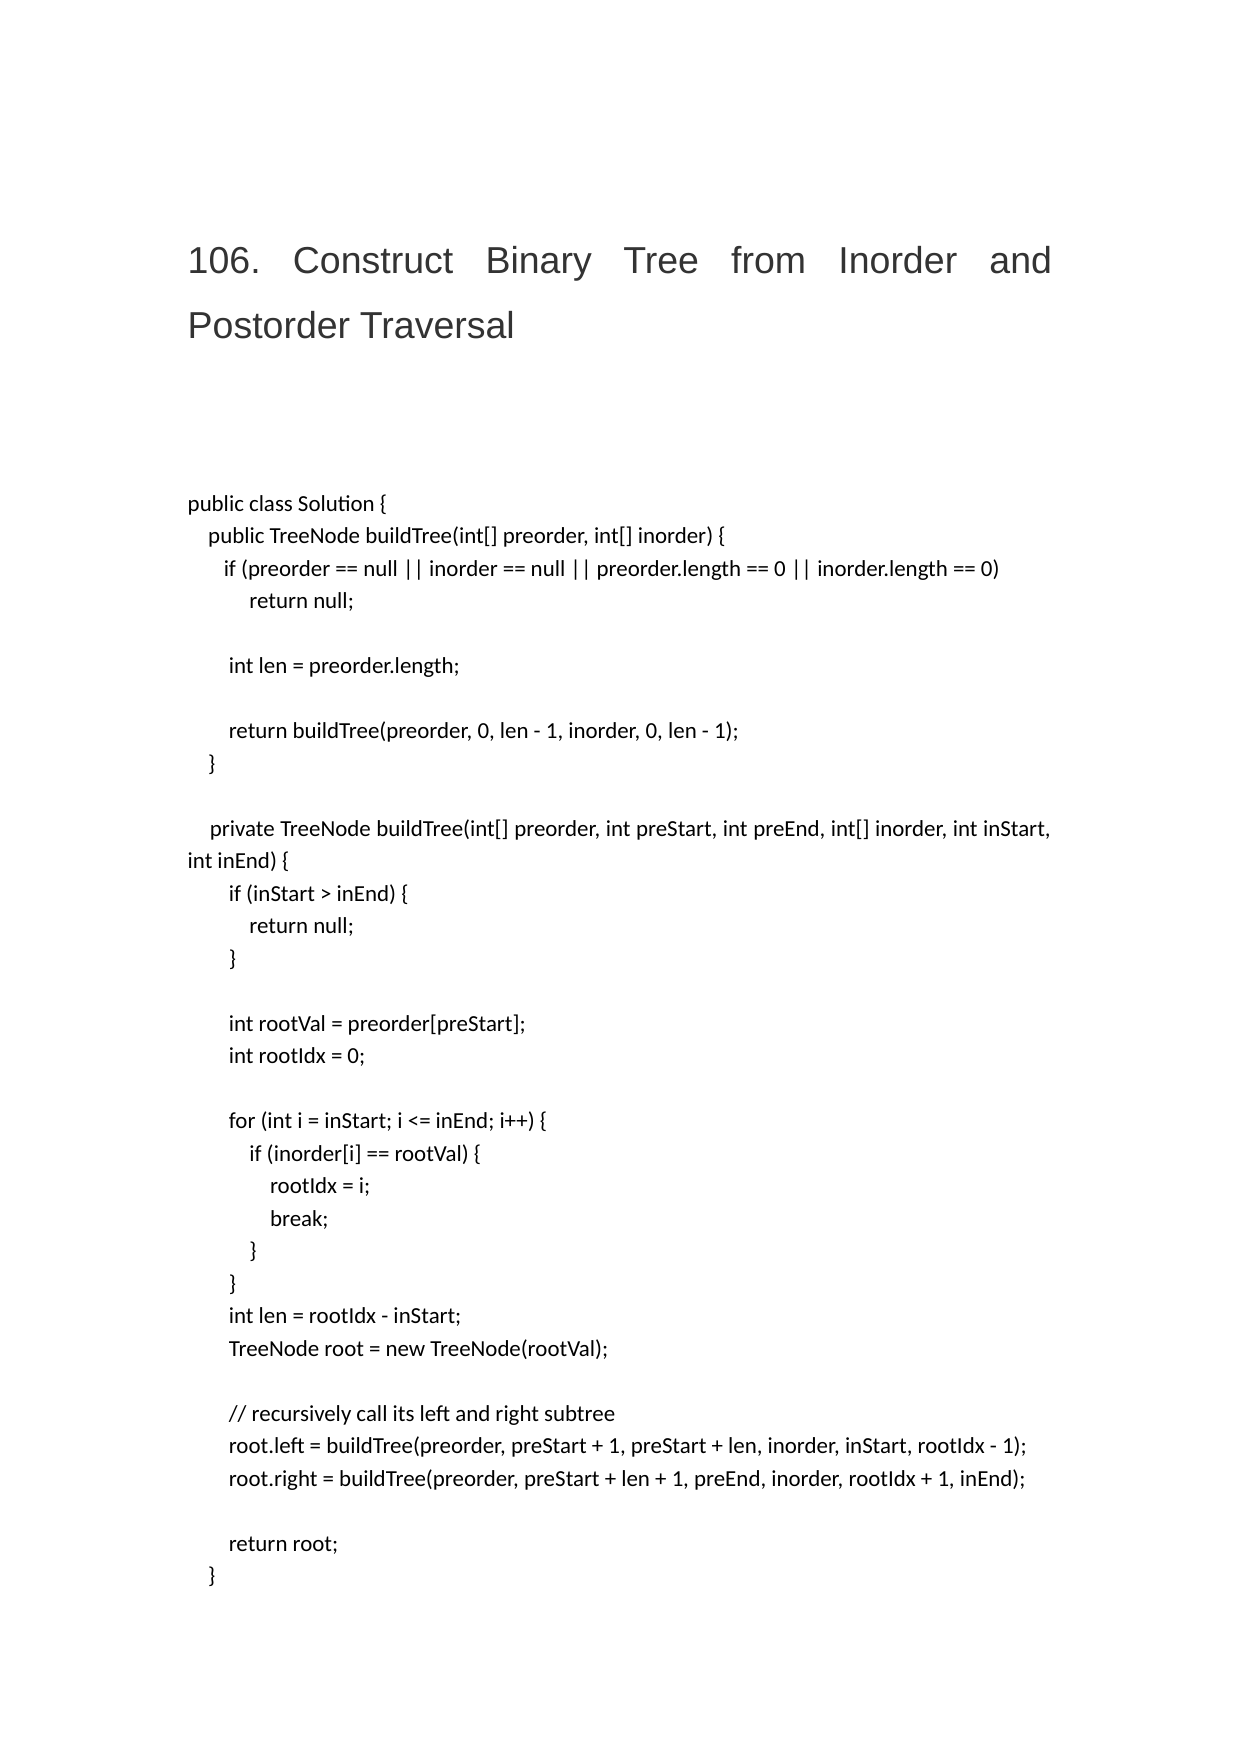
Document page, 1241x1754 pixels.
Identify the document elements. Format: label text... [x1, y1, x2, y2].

text rootIdx = i; [187, 1169, 1053, 1202]
text } [187, 1234, 1053, 1267]
text int len = rootIdx - inStart; [187, 1299, 1053, 1332]
text } [187, 1267, 1053, 1299]
text break; [187, 1202, 1053, 1234]
text root.right = buildTree(preorder, preStart + len + 1, preEnd, inorder, rootIdx + 1, inEnd); [187, 1462, 1053, 1494]
text for (int i = inStart; i <= inEnd; i++) { [187, 1104, 1053, 1137]
text return buildTree(preorder, 0, len - 1, inorder, 0, len - 1); [187, 714, 1053, 747]
text root.left = buildTree(preorder, preStart + 1, preStart + len, inorder, inStart, rootIdx - 1); [187, 1429, 1053, 1462]
text int rootIdx = 0; [187, 1039, 1053, 1072]
text if (preorder == null || inorder == null || preorder.length == 0 || inorder.length == 0) [187, 552, 1053, 584]
text int len = preorder.length; [187, 649, 1053, 682]
text public class Solution { [187, 487, 1053, 519]
text private TreeNode buildTree(int[] preorder, int preStart, int preEnd, int[] inorder, int inStart, int inEnd) { [187, 812, 1053, 877]
text return root; [187, 1527, 1053, 1559]
text } [187, 1559, 1053, 1592]
text if (inStart > inEnd) { [187, 877, 1053, 909]
text 106. Construct Binary Tree from Inorder and Postorder Traversal [187, 227, 1053, 357]
text TreeNode root = new TreeNode(rootVal); [187, 1332, 1053, 1364]
text // recursively call its left and right subtree [187, 1397, 1053, 1429]
text public TreeNode buildTree(int[] preorder, int[] inorder) { [187, 519, 1053, 552]
text return null; [187, 584, 1053, 617]
text if (inorder[i] == rootVal) { [187, 1137, 1053, 1169]
text int rootVal = preorder[preStart]; [187, 1007, 1053, 1039]
text return null; [187, 909, 1053, 942]
text } [187, 747, 1053, 779]
text } [187, 942, 1053, 974]
